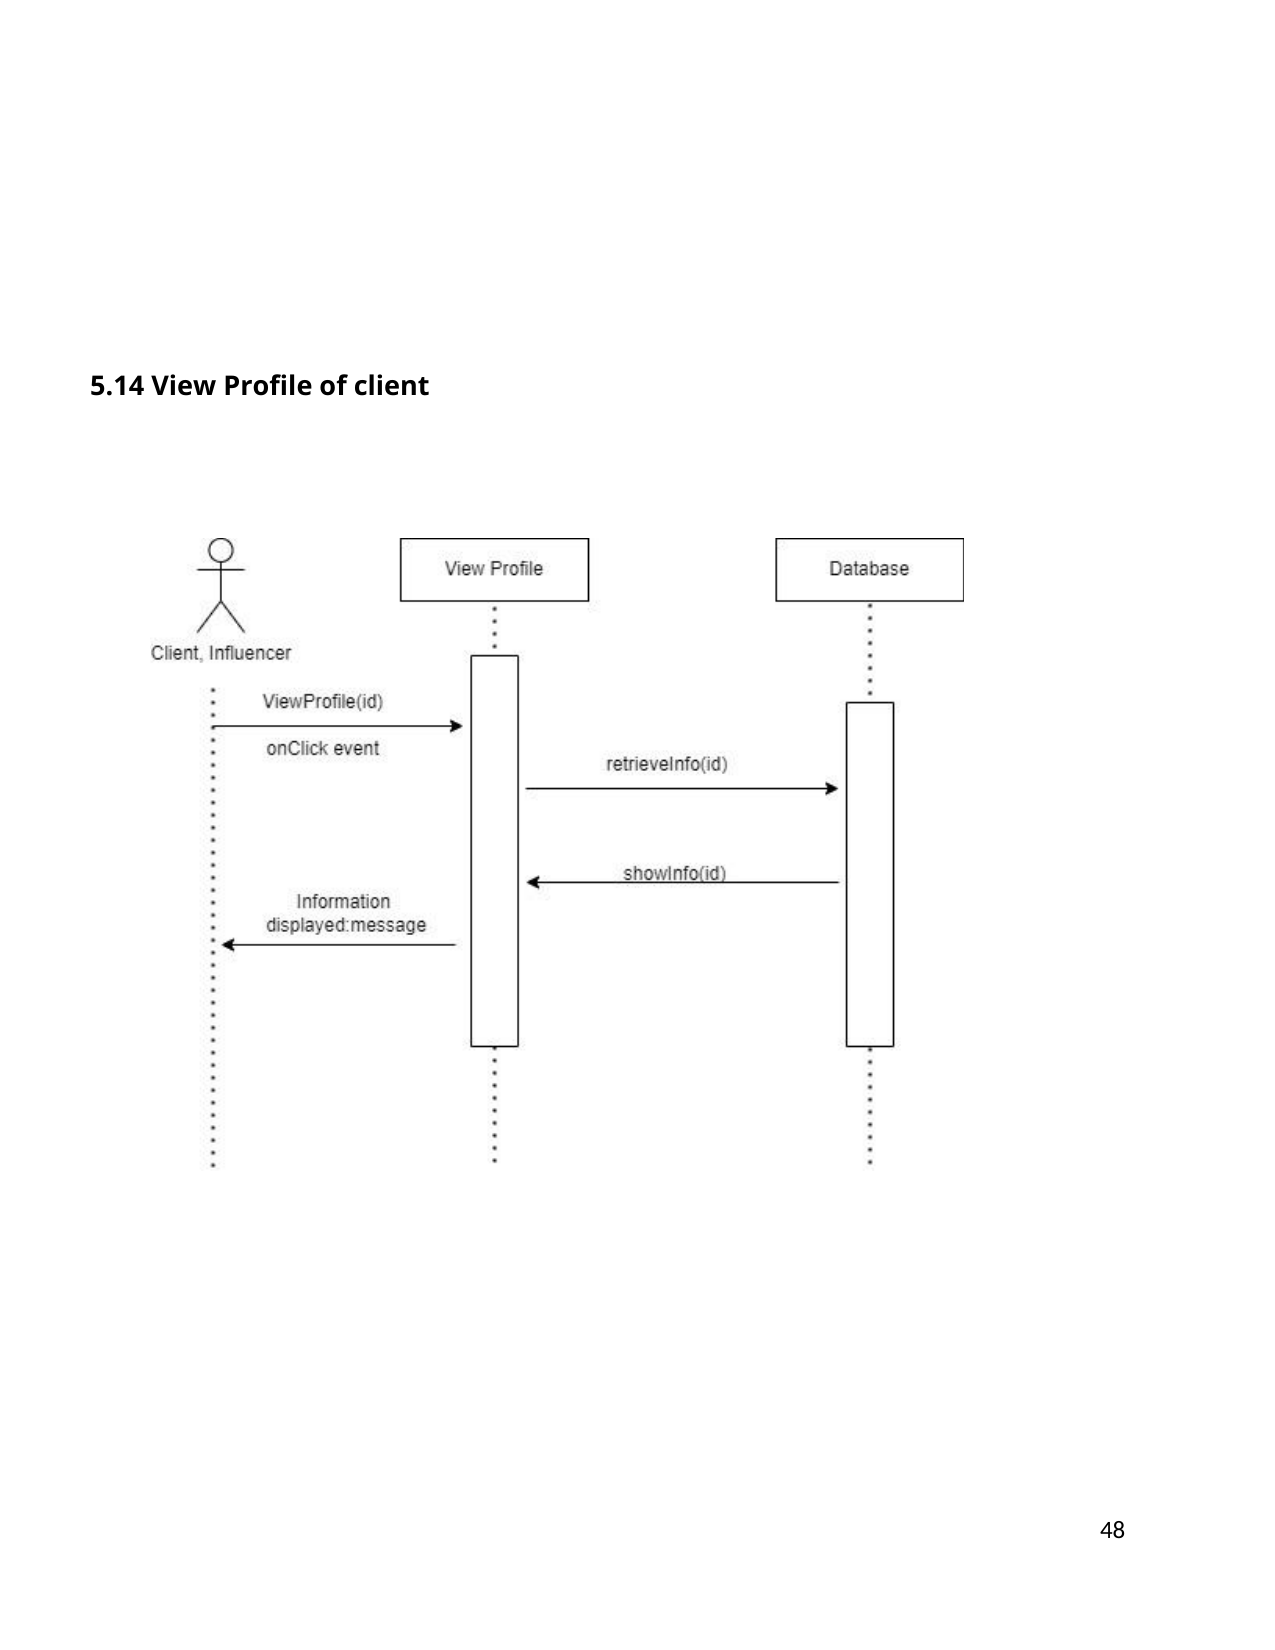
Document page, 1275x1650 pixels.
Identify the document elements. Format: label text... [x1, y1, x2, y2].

picture [150, 538, 964, 1171]
subtitle 5.14 View Profile of client [90, 367, 1125, 403]
